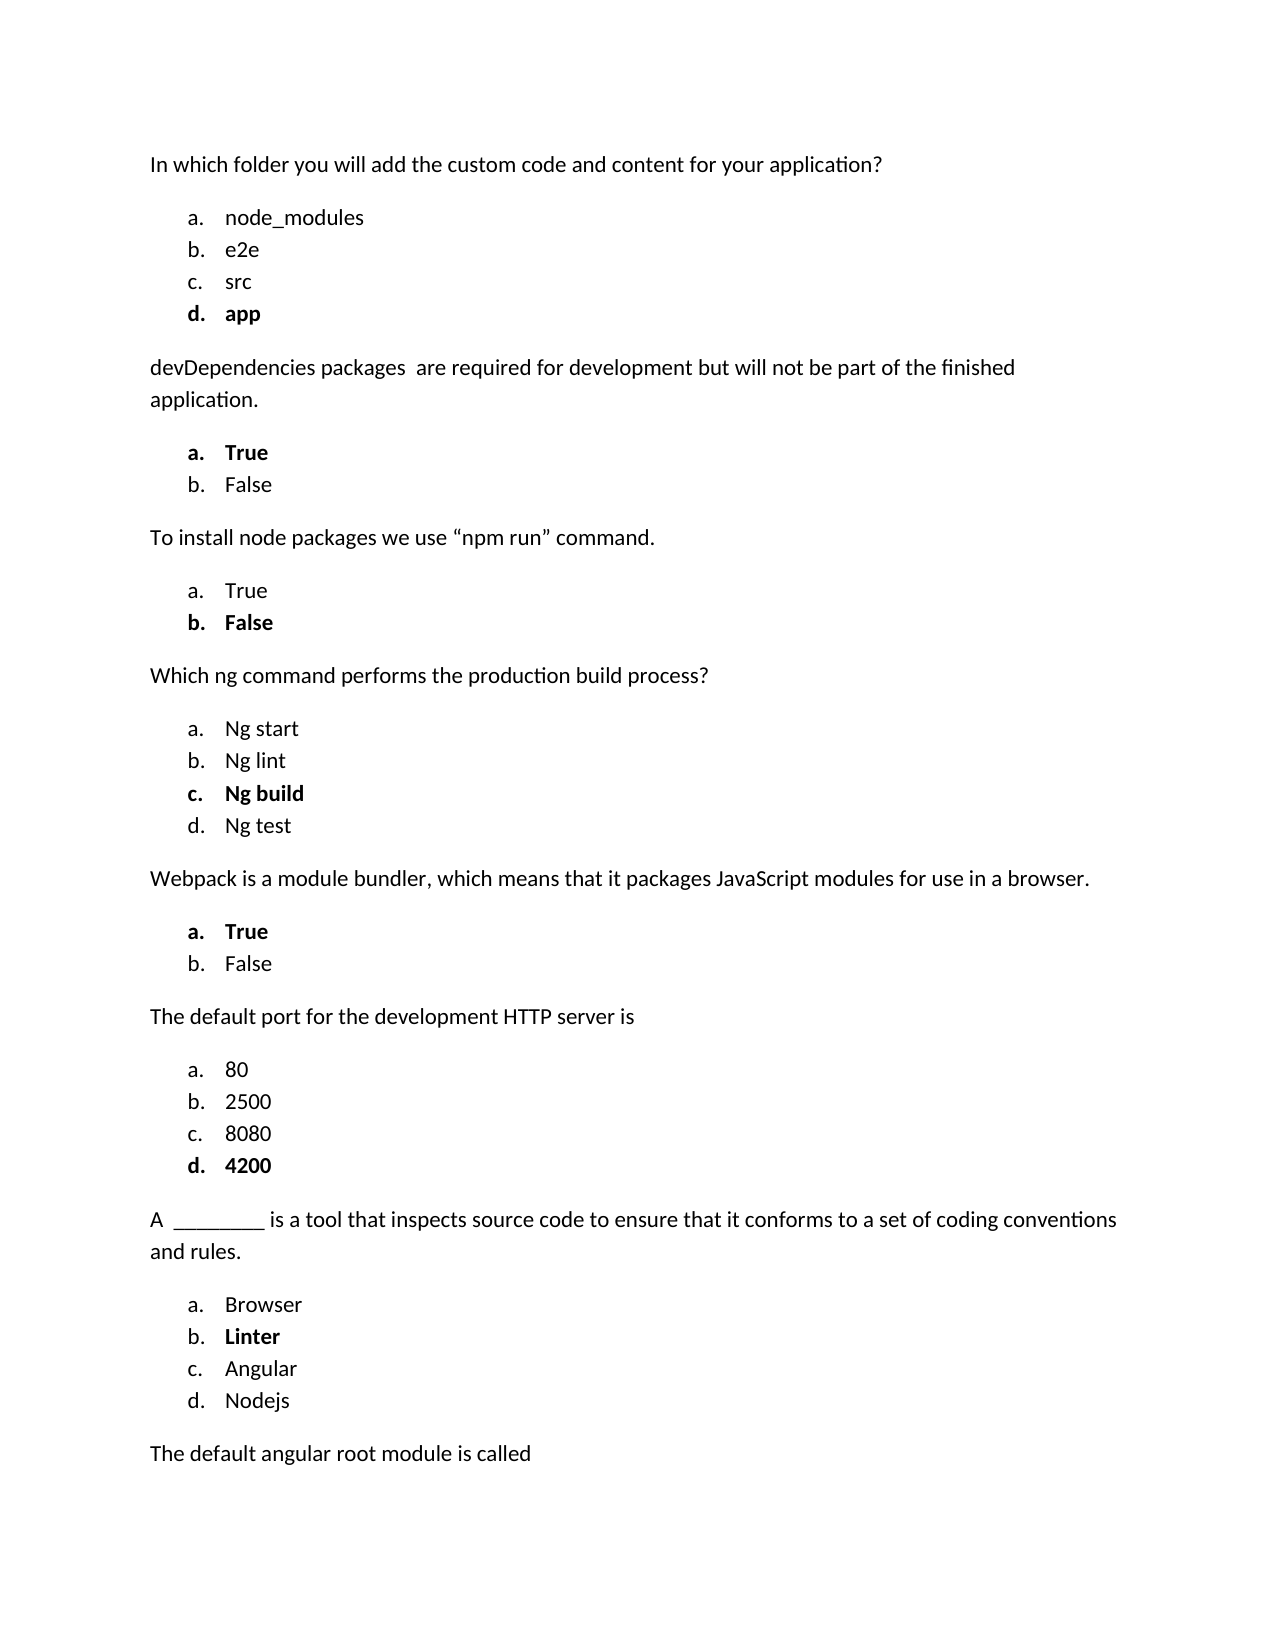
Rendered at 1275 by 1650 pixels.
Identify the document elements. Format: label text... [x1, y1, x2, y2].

list 8080 [187, 1119, 1125, 1147]
list False [187, 949, 1125, 977]
list e2e [187, 235, 1125, 263]
list Ng lint [187, 746, 1125, 774]
text The default port for the development HTTP server is [150, 1002, 1125, 1030]
text The default angular root module is called [150, 1439, 1125, 1467]
list False [187, 470, 1125, 498]
list Ng start [187, 714, 1125, 742]
text In which folder you will add the custom code and content for your application? [150, 150, 1125, 178]
list node_modules [187, 203, 1125, 231]
list src [187, 267, 1125, 295]
text Which ng command performs the production build process? [150, 661, 1125, 689]
list app [187, 299, 1125, 328]
text Webpack is a module bundler, which means that it packages JavaScript modules for use in a browser. [150, 864, 1125, 892]
list Browser [187, 1290, 1125, 1318]
list 4200 [187, 1152, 1125, 1180]
list Nodejs [187, 1386, 1125, 1414]
list Linter [187, 1322, 1125, 1350]
list True [187, 576, 1125, 604]
text A ________ is a tool that inspects source code to ensure that it conforms to a set of coding conventions and rules. [150, 1205, 1125, 1265]
list Ng test [187, 811, 1125, 839]
list False [187, 608, 1125, 636]
text devDependencies packages are required for development but will not be part of the finished application. [150, 353, 1125, 413]
list True [187, 917, 1125, 945]
list 2500 [187, 1087, 1125, 1115]
list Ng build [187, 779, 1125, 807]
list Angular [187, 1354, 1125, 1382]
list 80 [187, 1055, 1125, 1083]
text To install node packages we use “npm run” command. [150, 523, 1125, 551]
list True [187, 438, 1125, 466]
